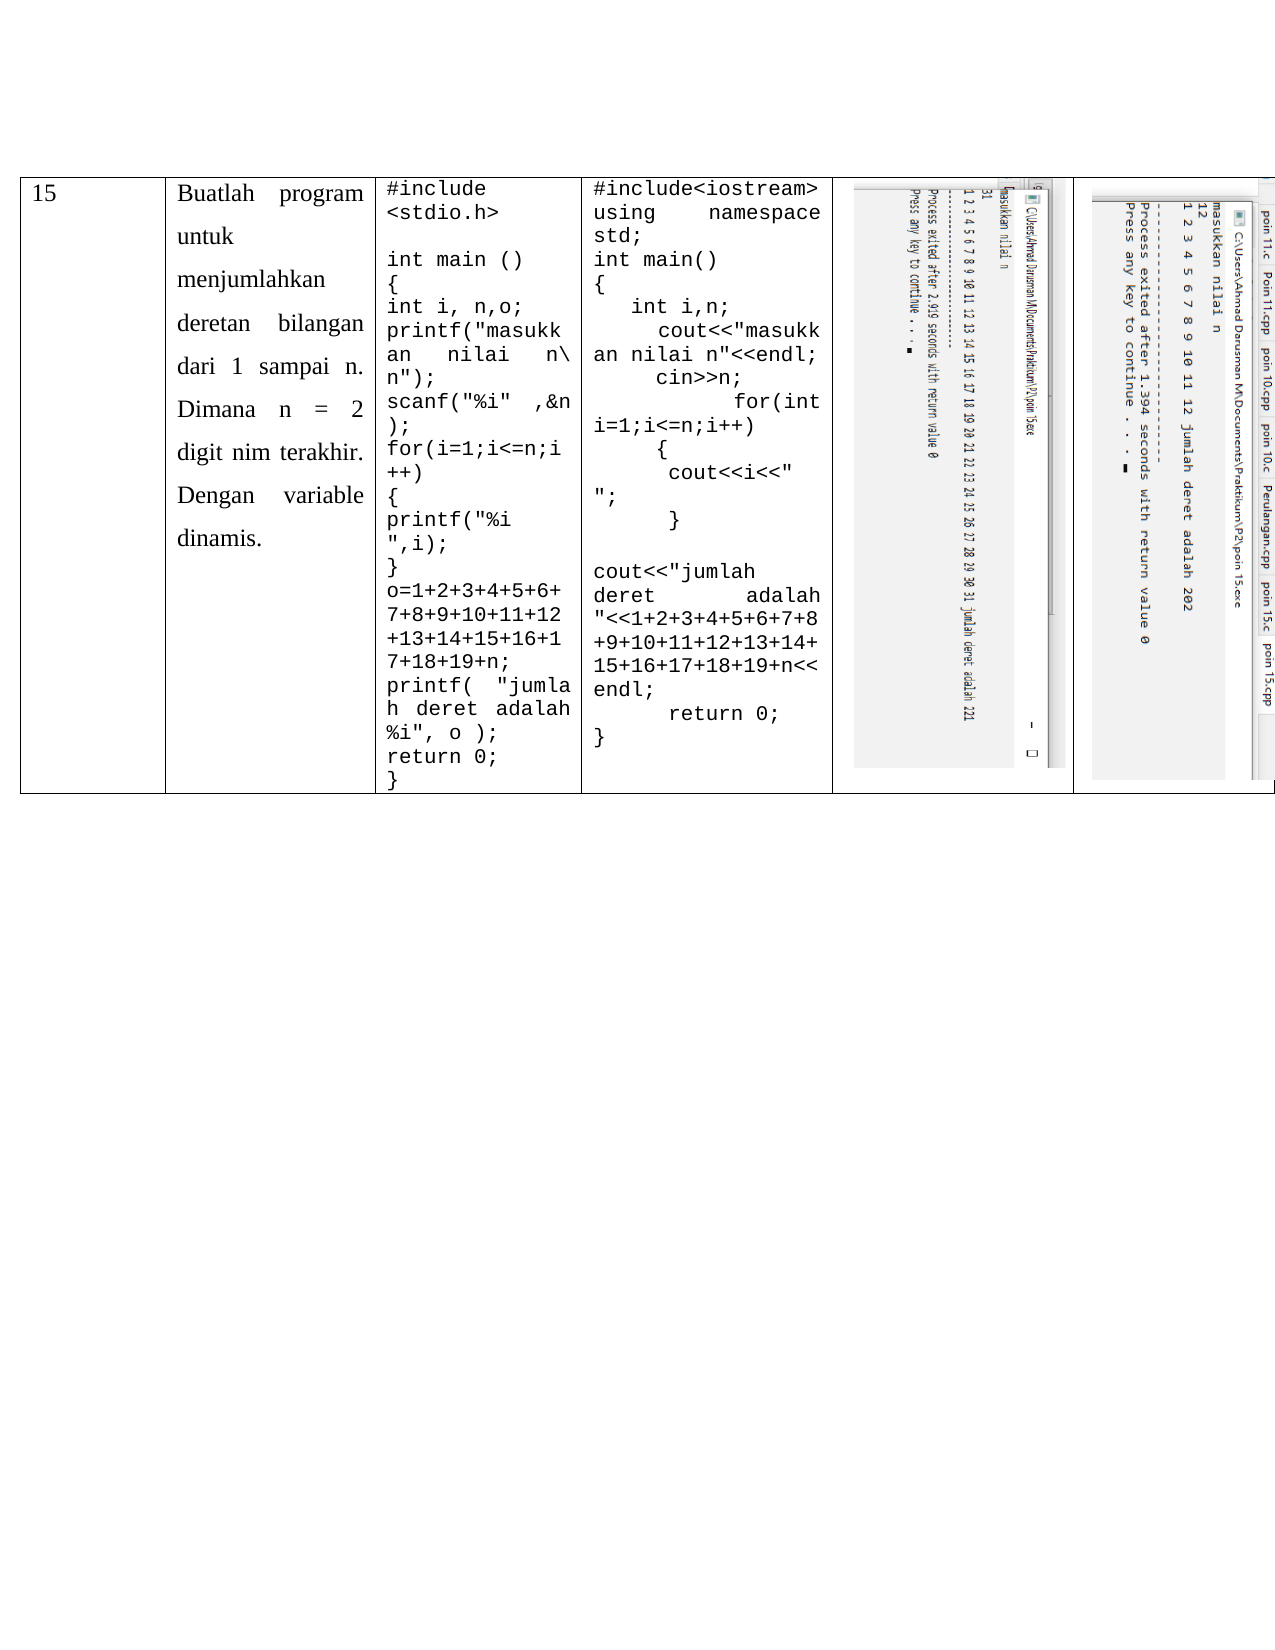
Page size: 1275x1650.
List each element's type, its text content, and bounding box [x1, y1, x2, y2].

table_cell #include<iostream> using namespace std; int main() { int i,n; cout<<"masukkan nilai n"<<endl; cin>>n; for(int i=1;i<=n;i++) { cout<<i<<" "; } cout<<"jumlah deret adalah "<<1+2+3+4+5+6+7+8+9+10+11+12+13+14+15+16+17+18+19+n<<endl; return 0; } [582, 178, 832, 793]
table_cell [1074, 178, 1274, 793]
table_cell 15 [21, 178, 165, 793]
table_cell [833, 178, 1073, 793]
table_cell #include <stdio.h> int main () { int i, n,o; printf("masukkan nilai n\n"); scanf("%i" ,&n); for(i=1;i<=n;i++) { printf("%i ",i); } o=1+2+3+4+5+6+7+8+9+10+11+12+13+14+15+16+17+18+19+n; printf( "jumlah deret adalah %i", o ); return 0; } [376, 178, 581, 793]
picture [1092, 178, 1275, 780]
table_cell Buatlah program untuk menjumlahkan deretan bilangan dari 1 sampai n. Dimana n = 2 digit nim terakhir. Dengan variable dinamis. [166, 178, 375, 793]
picture [853, 178, 1066, 768]
